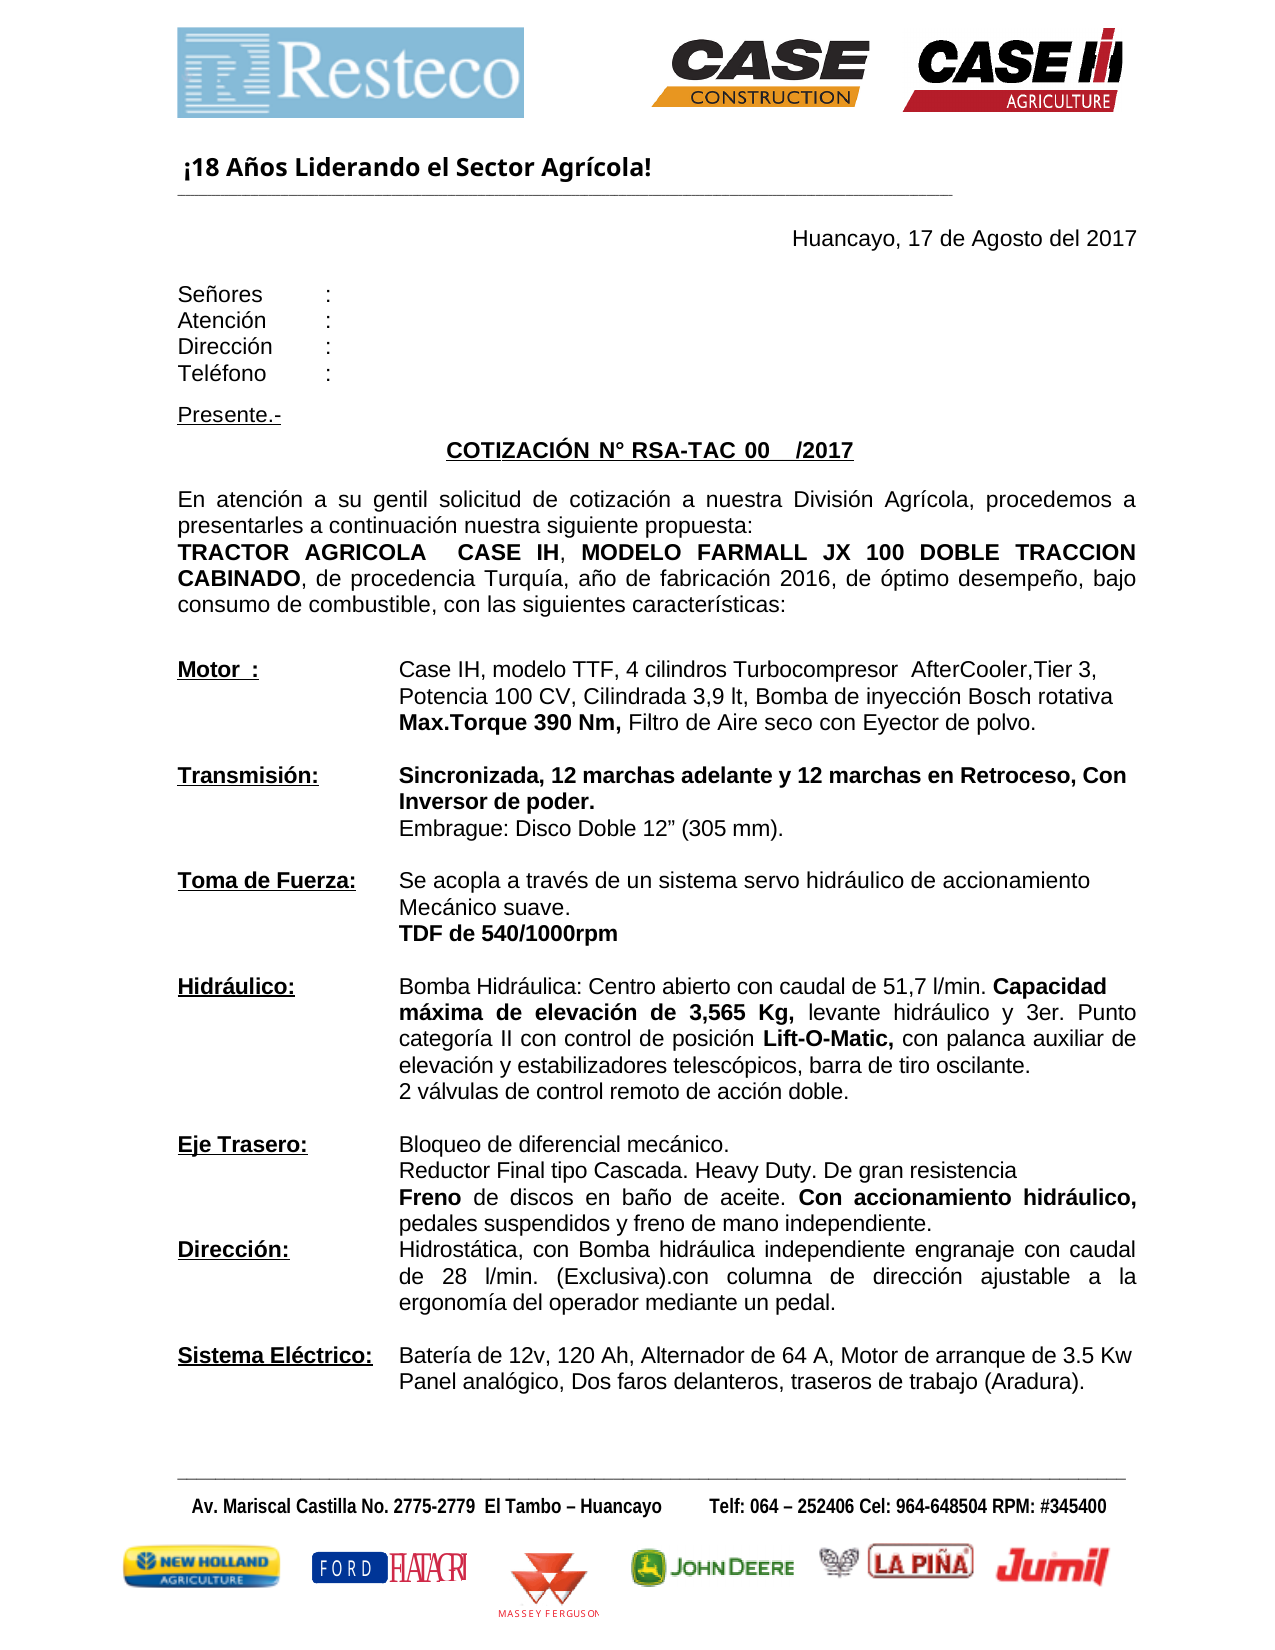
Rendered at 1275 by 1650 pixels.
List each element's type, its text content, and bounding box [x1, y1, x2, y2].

text Toma de Fuerza: Se acopla a través de un sistema servo hidráulico de accionamiento [177, 867, 1137, 894]
text Presente.- [177, 402, 1122, 427]
text Embrague: Disco Doble 12” (305 mm). [325, 814, 1137, 841]
text Panel analógico, Dos faros delanteros, traseros de trabajo (Aradura). [325, 1368, 1137, 1394]
text Dirección: Hidrostática, con Bomba hidráulica independiente engranaje con caudal de 28 l/min. (Exclusiva).con columna de dirección ajustable a la ergonomía del operador mediante un pedal. [177, 1236, 1137, 1315]
picture [993, 1545, 1112, 1587]
text TRACTOR AGRICOLA CASE IH, MODELO FARMALL JX 100 DOBLE TRACCION CABINADO, de procedencia Turquía, año de fabricación 2016, de óptimo desempeño, bajo consumo de combustible, con las siguientes características: [177, 538, 1137, 618]
subtitle Señores : [177, 281, 1137, 307]
subtitle Atención : [177, 307, 1137, 333]
picture [122, 1543, 281, 1588]
text Freno de discos en baño de aceite. Con accionamiento hidráulico, pedales suspendidos y freno de mano independiente. [399, 1183, 1137, 1236]
text Motor : Case IH, modelo TTF, 4 cilindros Turbocompresor AfterCooler,Tier 3, Potencia 100 CV, Cilindrada 3,9 lt, Bomba de inyección Bosch rotativa [177, 656, 1137, 709]
text Max.Torque 390 Nm, Filtro de Aire seco con Eyector de polvo. [399, 709, 1137, 736]
text Sistema Eléctrico: Batería de 12v, 120 Ah, Alternador de 64 A, Motor de arranque de 3.5 Kw [177, 1342, 1137, 1368]
text TDF de 540/1000rpm [399, 920, 1137, 946]
text Transmisión: Sincronizada, 12 marchas adelante y 12 marchas en Retroceso, Con [177, 762, 1137, 788]
text 2 válvulas de control remoto de acción doble. [325, 1078, 1137, 1104]
text Inversor de poder. [399, 788, 1137, 814]
picture [177, 26, 524, 118]
subtitle Huancayo, 17 de Agosto del 2017 [177, 225, 1137, 252]
text En atención a su gentil solicitud de cotización a nuestra División Agrícola, procedemos a presentarles a continuación nuestra siguiente propuesta: [177, 486, 1137, 538]
text Hidráulico: Bomba Hidráulica: Centro abierto con caudal de 51,7 l/min. Capacidad [177, 973, 1137, 999]
text máxima de elevación de 3,565 Kg, levante hidráulico y 3er. Punto categoría II con control de posición Lift-O-Matic, con palanca auxiliar de elevación y estabilizadores telescópicos, barra de tiro oscilante. [399, 999, 1137, 1078]
picture [818, 1543, 974, 1579]
text Reductor Final tipo Cascada. Heavy Duty. De gran resistencia [325, 1157, 1137, 1183]
text Eje Trasero: Bloqueo de diferencial mecánico. [177, 1131, 1137, 1157]
subtitle Dirección : [177, 333, 1137, 359]
text Mecánico suave. [399, 894, 1137, 920]
text COTIZACIÓN N° RSA-TAC 00__/2017 [177, 439, 1122, 462]
text Teléfono : [177, 359, 1137, 386]
